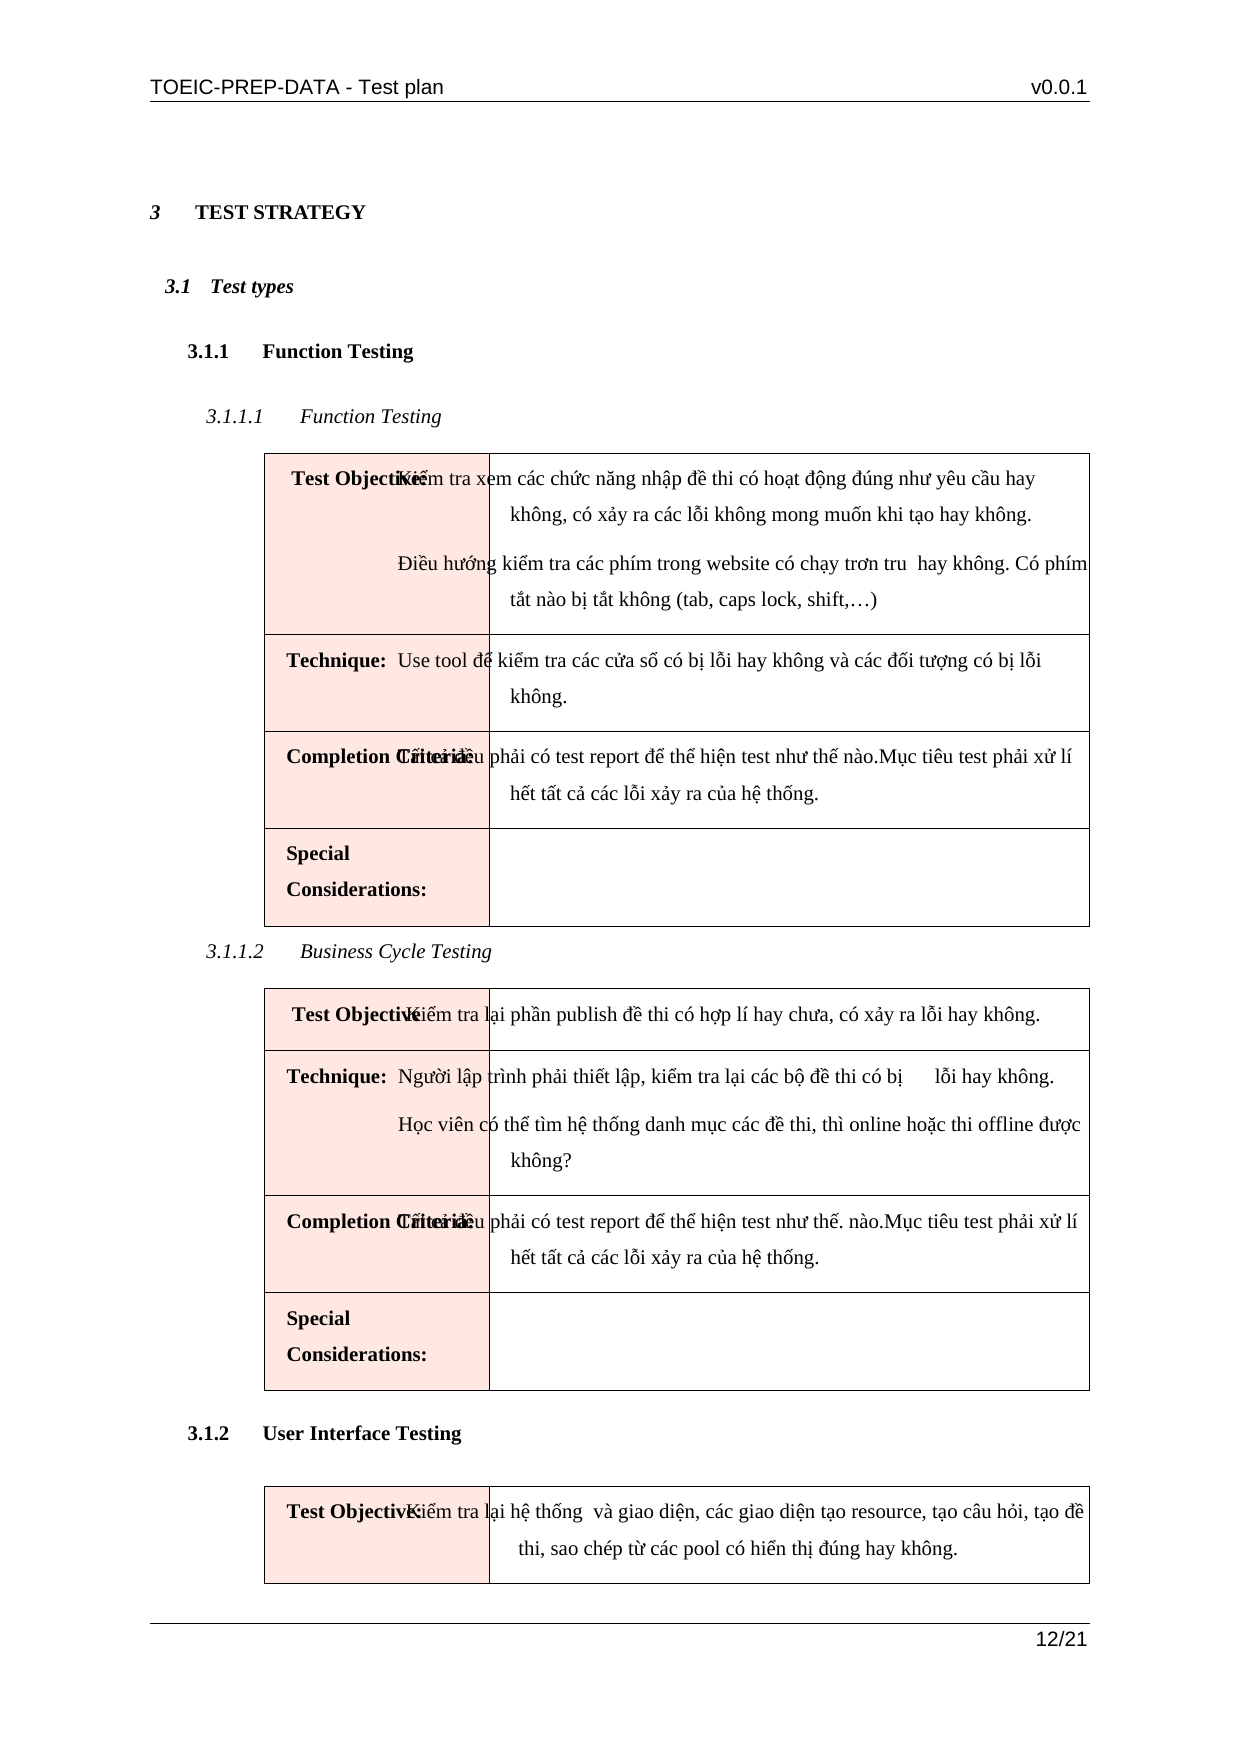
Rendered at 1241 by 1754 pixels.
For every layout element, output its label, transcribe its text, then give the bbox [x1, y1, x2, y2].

table_header Test Objective [265, 989, 489, 1050]
table_cell Technique: [265, 635, 489, 731]
table_header Kiểm tra xem các chức năng nhập đề thi có hoạt động đúng như yêu cầu hay không, có xảy ra các lỗi không mong muốn khi tạo hay không. Điều hướng kiểm tra các phím trong website có chạy trơn tru hay không. Có phím tắt nào bị tắt không (tab, caps lock, shift,…) [490, 454, 1089, 634]
table_header Kiểm tra lại hệ thống và giao diện, các giao diện tạo resource, tạo câu hỏi, tạo đề thi, sao chép từ các pool có hiển thị đúng hay không. [490, 1487, 1089, 1583]
table_cell Use tool để kiểm tra các cửa sổ có bị lỗi hay không và các đối tượng có bị lỗi không. [490, 635, 1089, 731]
table_cell Special Considerations: [265, 829, 489, 926]
subtitle User Interface Testing [187, 1421, 1090, 1445]
table_cell Người lập trình phải thiết lập, kiểm tra lại các bộ đề thi có bị lỗi hay không. Học viên có thể tìm hệ thống danh mục các đề thi, thì online hoặc thi offline được không? [490, 1051, 1089, 1195]
table_cell Special Considerations: [265, 1293, 489, 1390]
subtitle TEST STRATEGY [150, 200, 1090, 224]
table_header Kiểm tra lại phần publish đề thi có hợp lí hay chưa, có xảy ra lỗi hay không. [490, 989, 1089, 1050]
table_cell Completion Criteria: [265, 732, 489, 828]
table_header Test Objective: [265, 454, 489, 634]
subtitle Business Cycle Testing [206, 939, 1090, 963]
table_header Test Objective: [265, 1487, 489, 1583]
table_cell [490, 1293, 1089, 1390]
table_cell Tất cả đều phải có test report để thể hiện test như thế nào.Mục tiêu test phải xử lí hết tất cả các lỗi xảy ra của hệ thống. [490, 732, 1089, 828]
table_cell Tất cả đều phải có test report để thể hiện test như thế. nào.Mục tiêu test phải xử lí hết tất cả các lỗi xảy ra của hệ thống. [490, 1196, 1089, 1292]
subtitle Function Testing [206, 404, 1090, 428]
table_cell Completion Criteria: [265, 1196, 489, 1292]
subtitle Function Testing [187, 339, 1090, 363]
subtitle Test types [165, 273, 1090, 298]
table_cell [490, 829, 1089, 926]
table_cell Technique: [265, 1051, 489, 1195]
